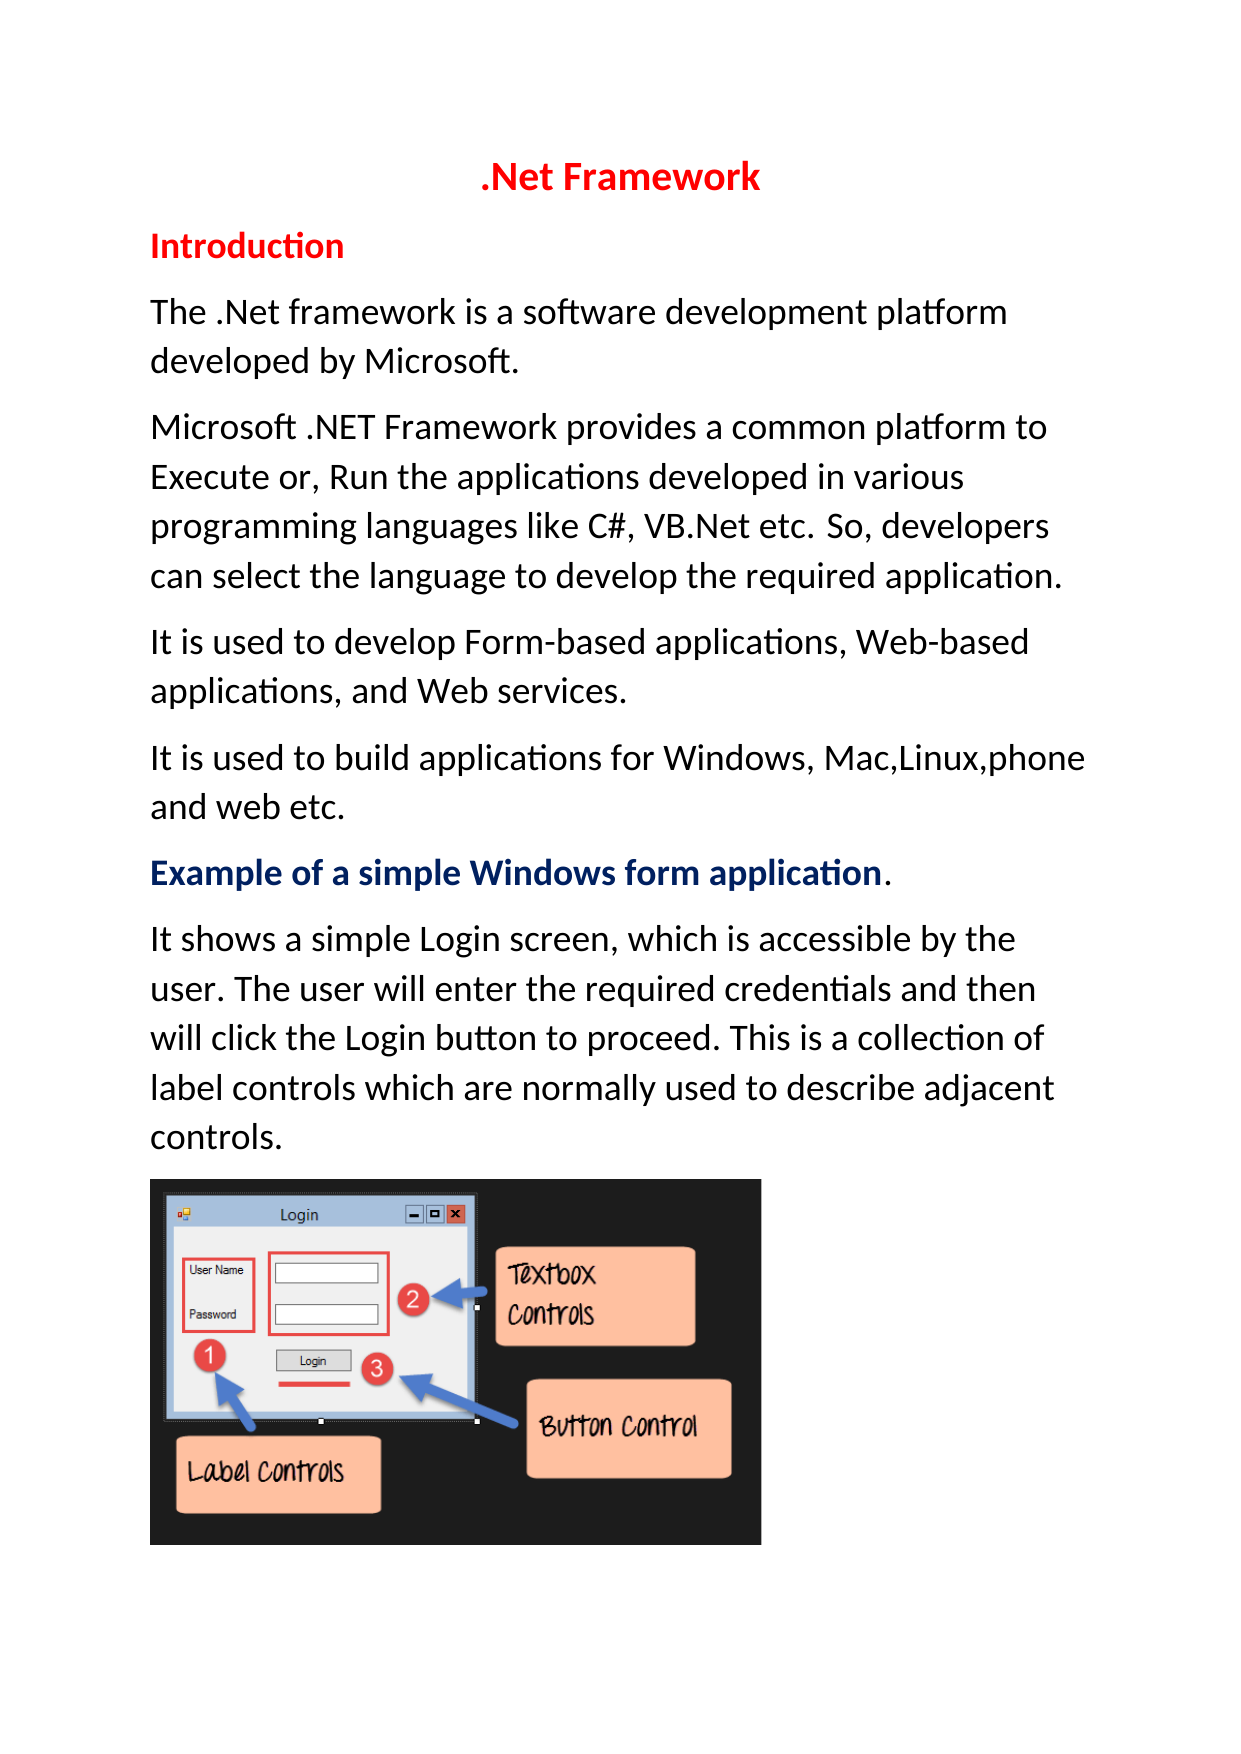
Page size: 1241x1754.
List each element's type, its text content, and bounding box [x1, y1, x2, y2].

text It is used to build applications for Windows, Mac,Linux,phone and web etc. [150, 733, 1090, 829]
text .Net Framework [150, 150, 1090, 201]
text Microsoft .NET Framework provides a common platform to Execute or, Run the applications developed in various programming languages like C#, VB.Net etc. So, developers can select the language to develop the required application. [150, 403, 1090, 598]
text Introduction [150, 222, 1090, 267]
text It shows a simple Login screen, which is accessible by the user. The user will enter the required credentials and then will click the Login button to proceed. This is a collection of label controls which are normally used to describe adjacent controls. [150, 915, 1090, 1159]
picture [150, 1179, 762, 1545]
text It is used to develop Form-based applications, Web-based applications, and Web services. [150, 618, 1090, 713]
text The .Net framework is a software development platform developed by Microsoft. [150, 288, 1090, 383]
text Example of a simple Windows form application. [150, 849, 1090, 895]
